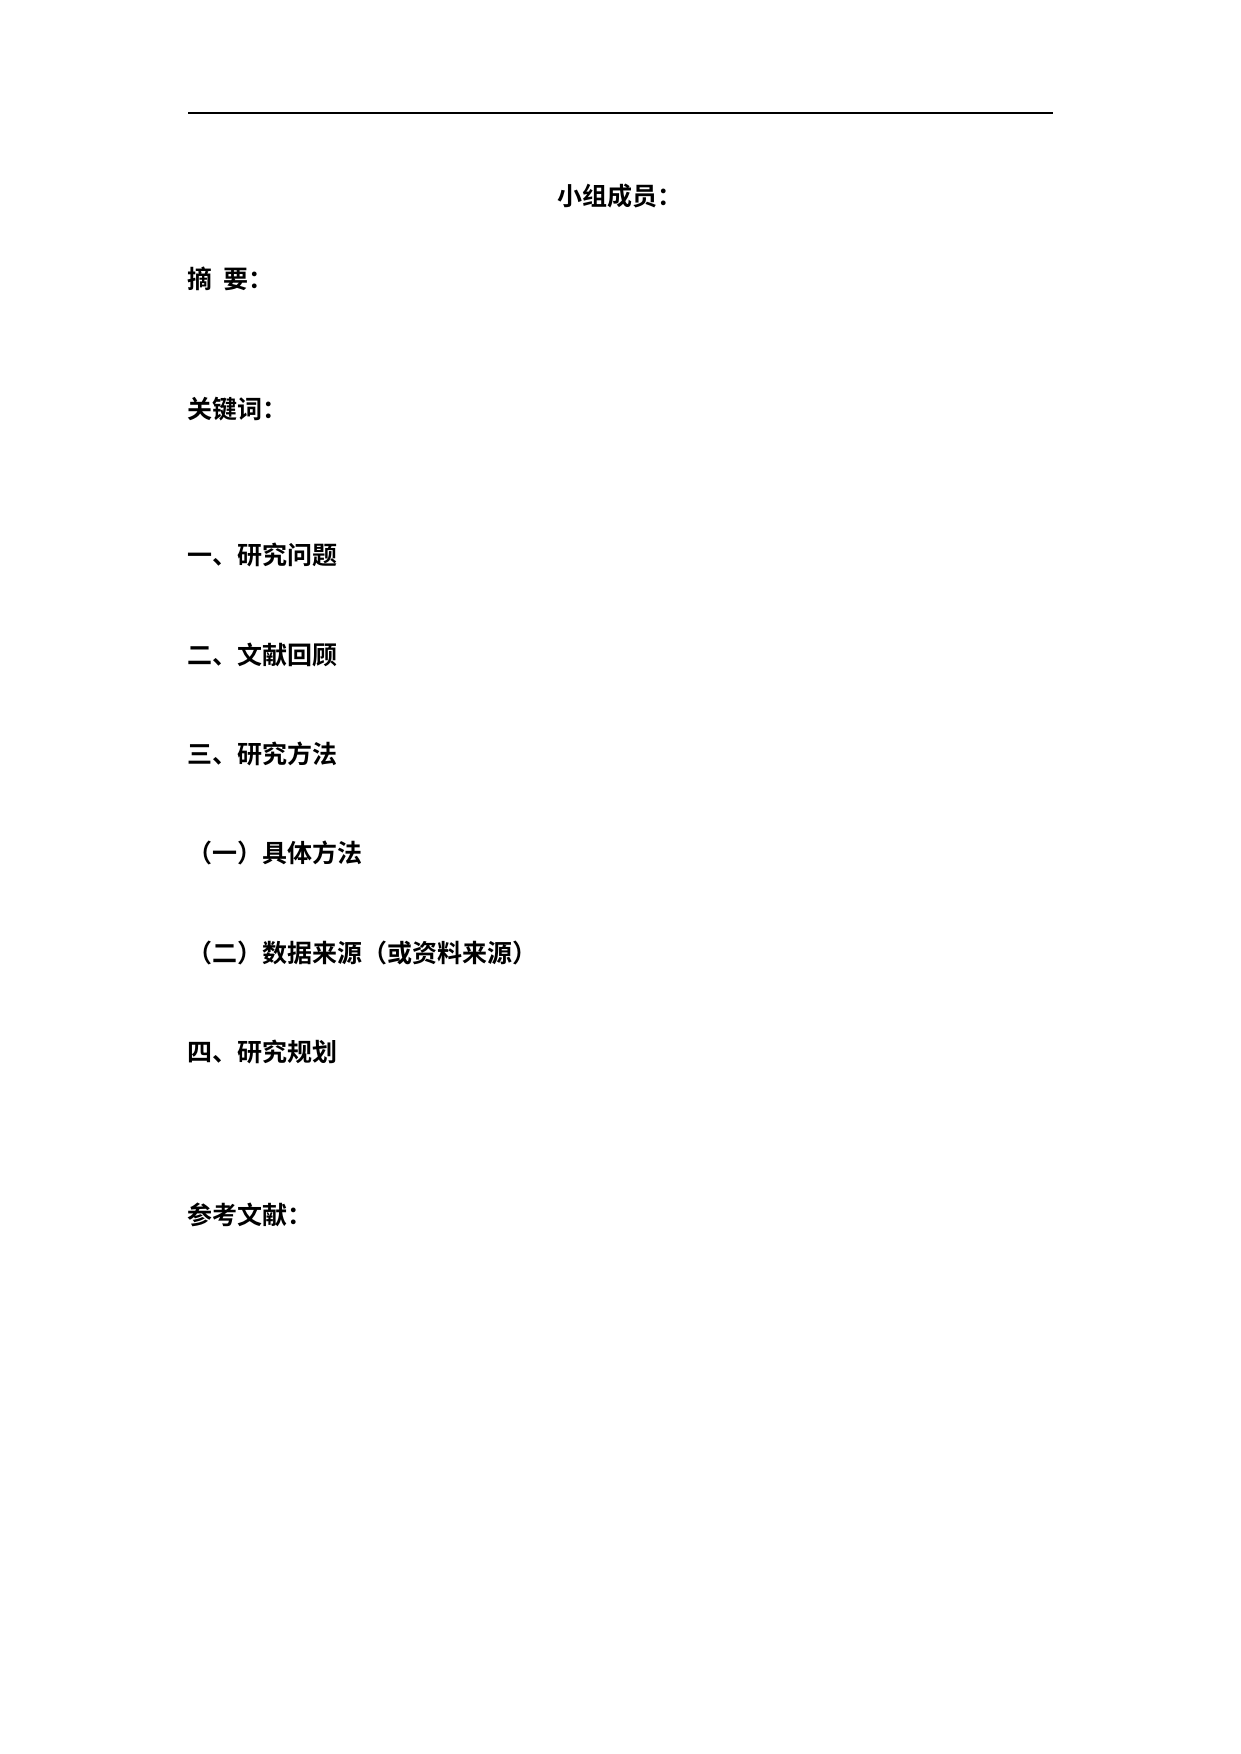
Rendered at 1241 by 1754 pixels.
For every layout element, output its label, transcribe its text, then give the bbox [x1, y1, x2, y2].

text 关键词： [187, 375, 1053, 440]
text 小组成员： [187, 162, 1053, 227]
text （二）数据来源（或资料来源） [187, 919, 1053, 984]
text 一、研究问题 [187, 521, 1053, 586]
text 四、研究规划 [187, 1018, 1053, 1083]
text （一）具体方法 [187, 819, 1053, 884]
text 摘 要： [187, 245, 1053, 310]
text 二、文献回顾 [187, 621, 1053, 686]
text 参考文献： [187, 1181, 1053, 1246]
text 三、研究方法 [187, 720, 1053, 785]
